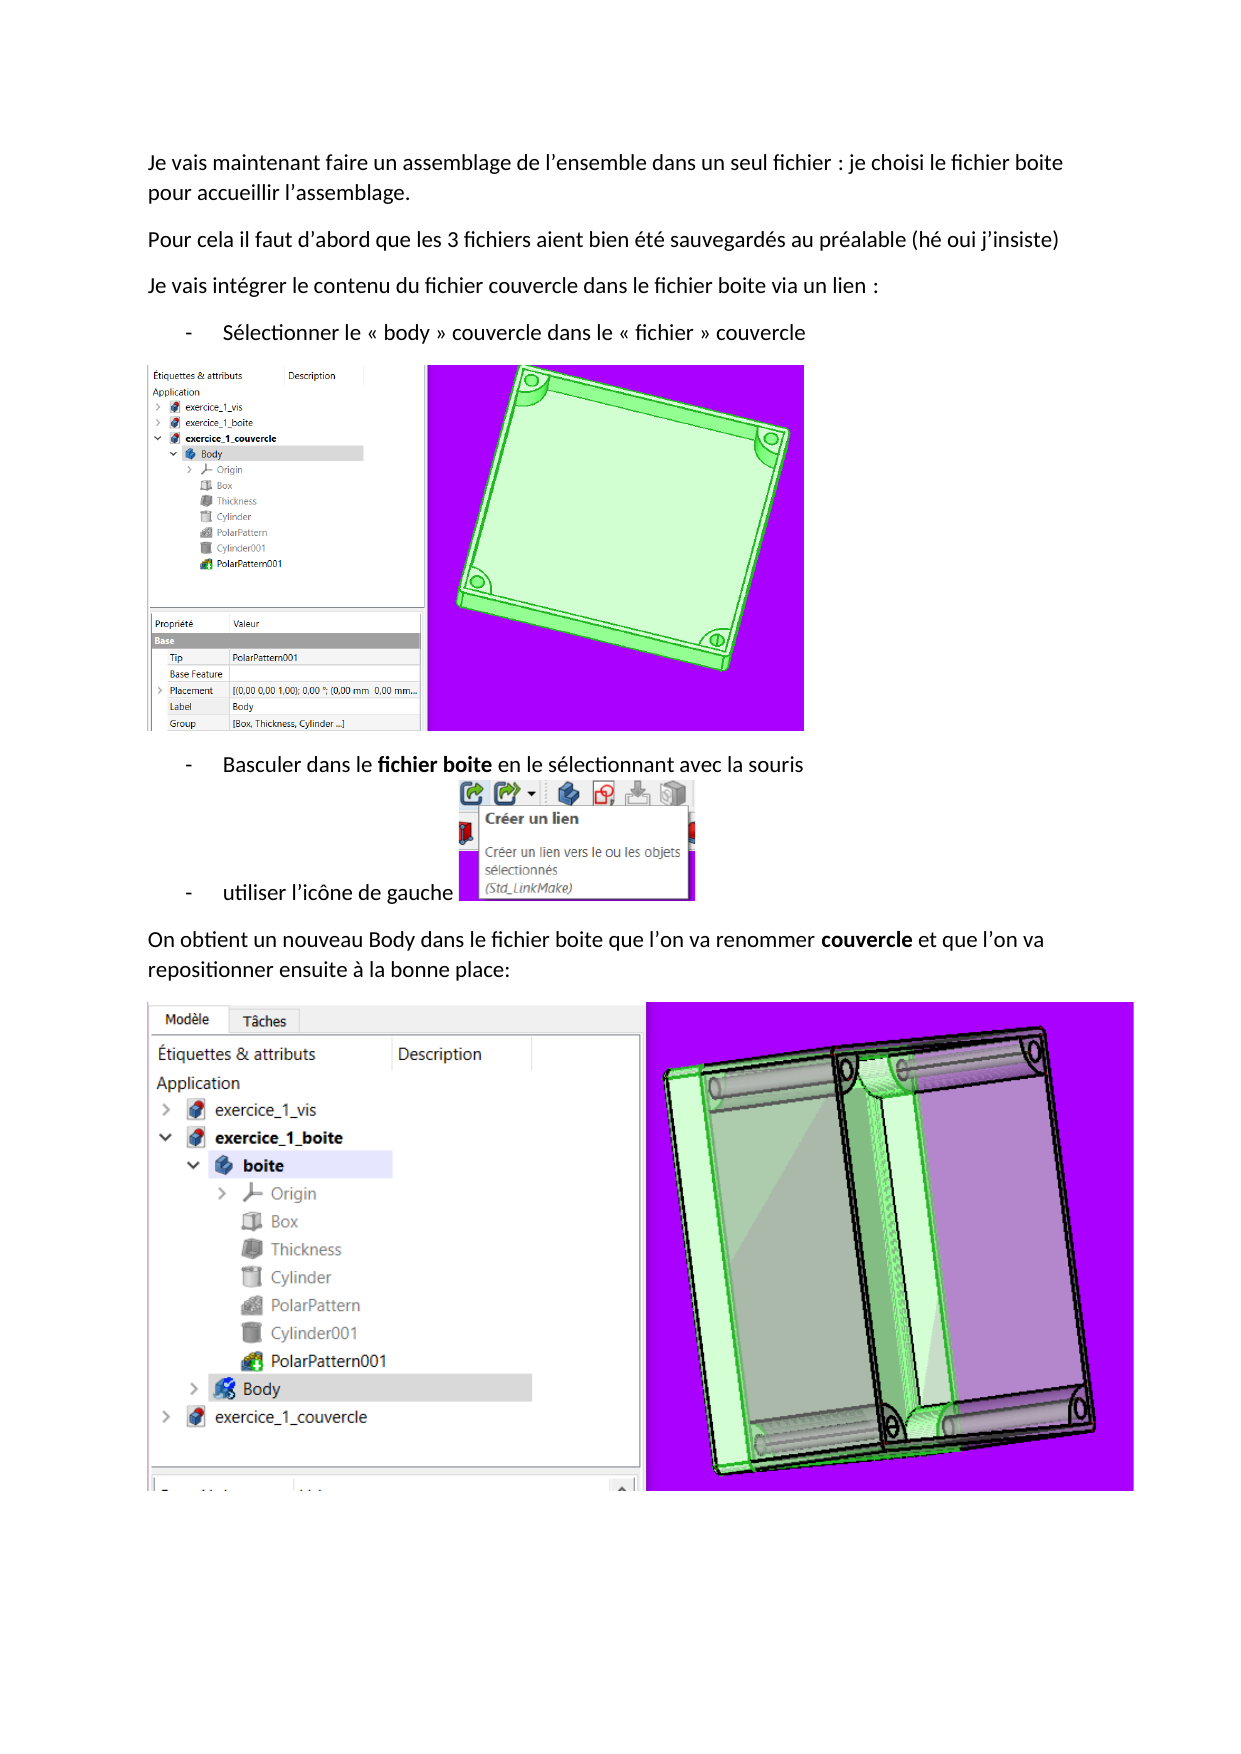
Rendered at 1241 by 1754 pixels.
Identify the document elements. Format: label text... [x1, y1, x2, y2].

picture [147, 1002, 1134, 1491]
list Basculer dans le fichier boite en le sélectionnant avec la souris [185, 750, 1093, 778]
text On obtient un nouveau Body dans le fichier boite que l’on va renommer couvercle et que l’on va repositionner ensuite à la bonne place: [148, 925, 1093, 983]
picture [458, 780, 696, 901]
list Sélectionner le « body » couvercle dans le « fichier » couvercle [185, 318, 1093, 346]
picture [147, 365, 804, 731]
text Je vais maintenant faire un assemblage de l’ensemble dans un seul fichier : je choisi le fichier boite pour accueillir l’assemblage. [148, 148, 1093, 206]
text Je vais intégrer le contenu du fichier couvercle dans le fichier boite via un lien : [148, 272, 1093, 299]
text Pour cela il faut d’abord que les 3 fichiers aient bien été sauvegardés au préalable (hé oui j’insiste) [148, 225, 1093, 253]
